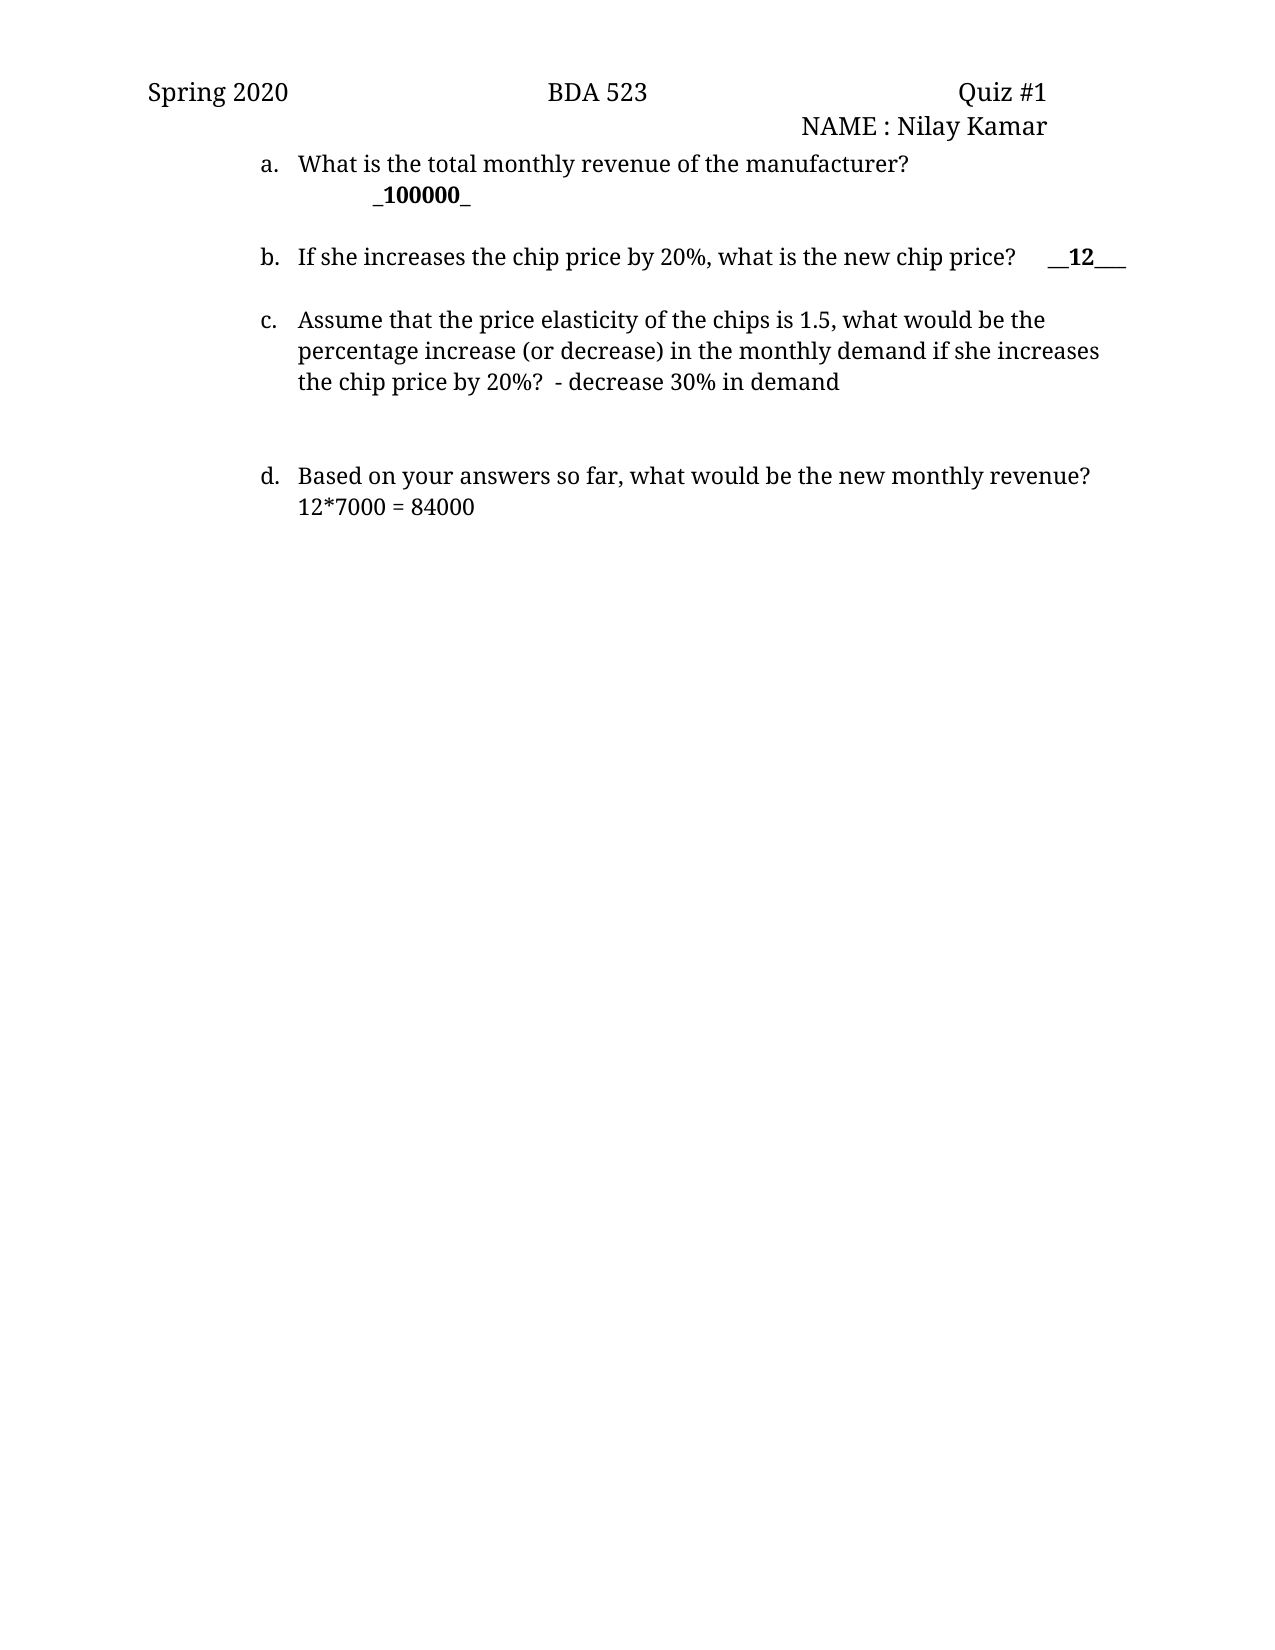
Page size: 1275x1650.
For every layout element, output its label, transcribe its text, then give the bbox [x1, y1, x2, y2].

list 12*7000 = 84000 [298, 491, 1127, 523]
list Assume that the price elasticity of the chips is 1.5, what would be the percentage increase (or decrease) in the monthly demand if she increases the chip price by 20%? - decrease 30% in demand [260, 304, 1127, 398]
list If she increases the chip price by 20%, what is the new chip price? __12___ [260, 241, 1127, 273]
list Based on your answers so far, what would be the new monthly revenue? [260, 460, 1127, 491]
list What is the total monthly revenue of the manufacturer? _100000_ [260, 148, 1127, 210]
